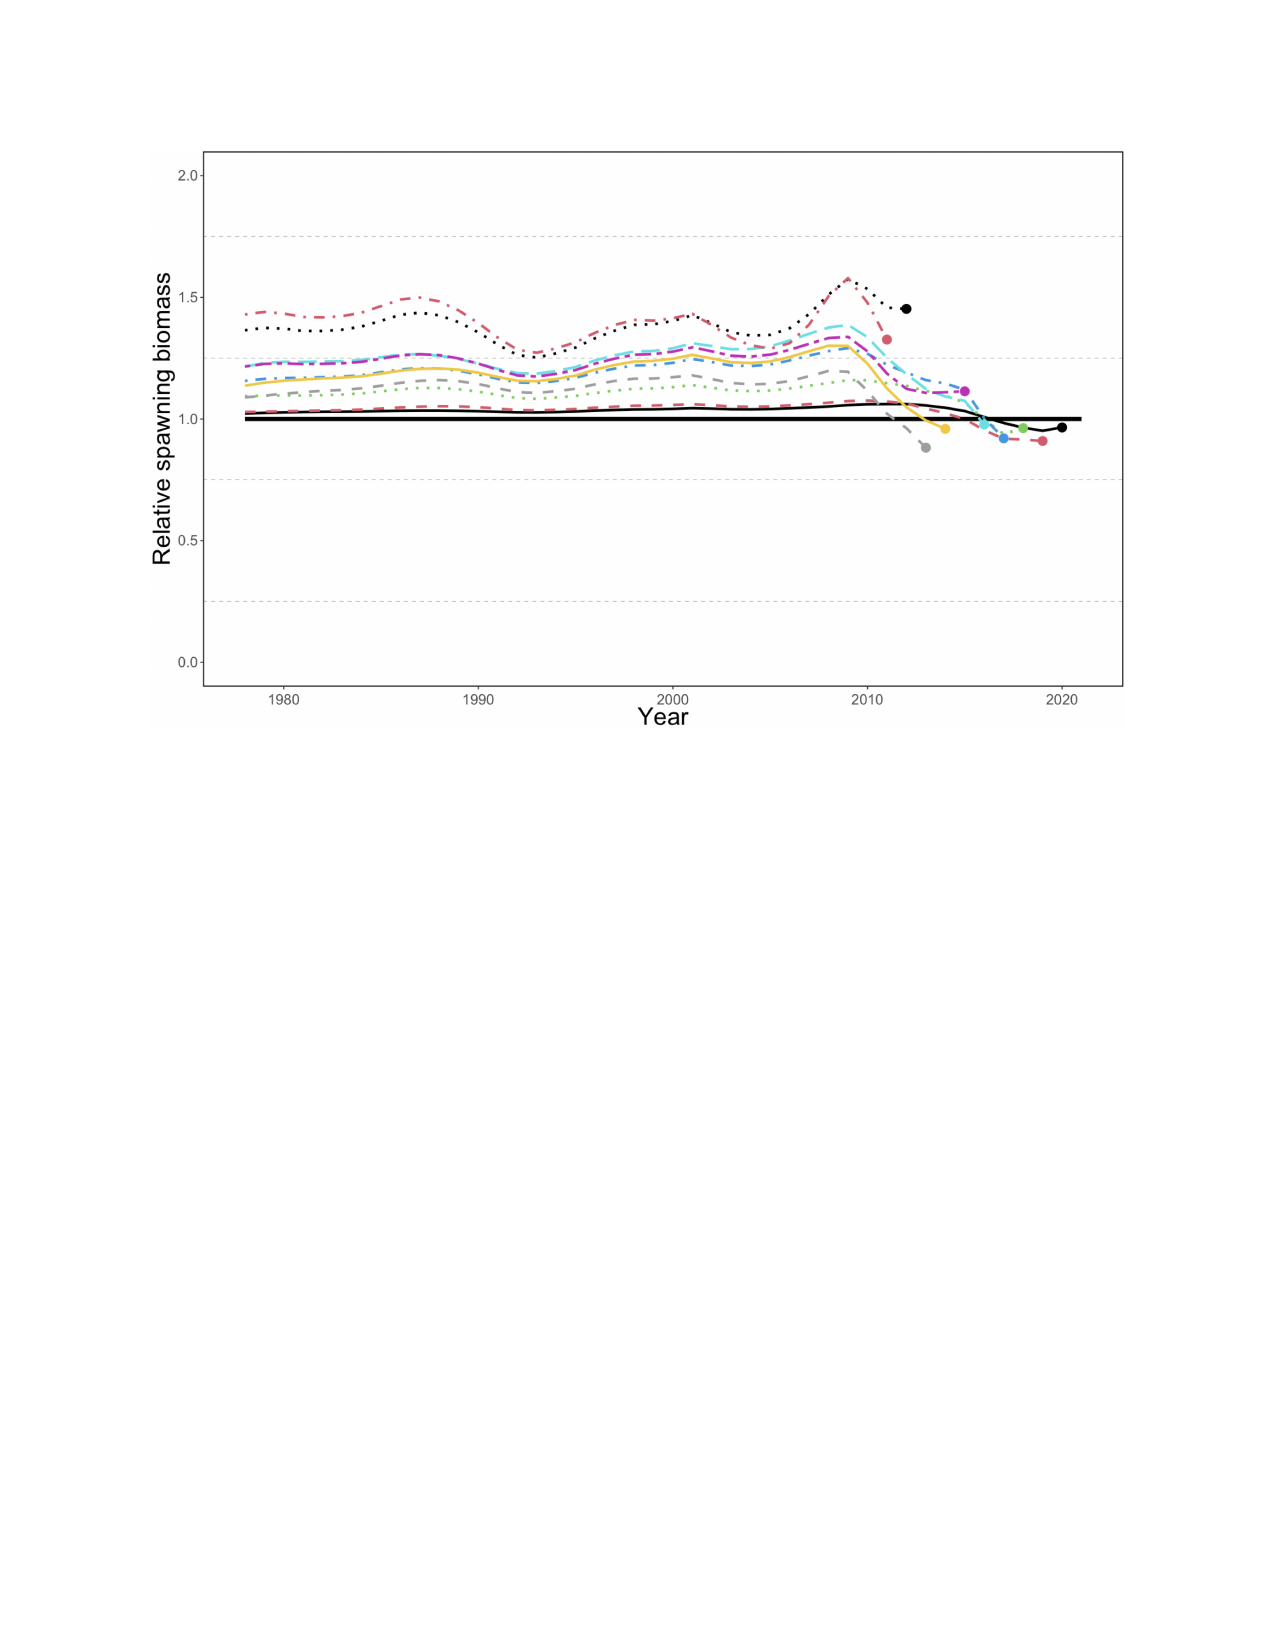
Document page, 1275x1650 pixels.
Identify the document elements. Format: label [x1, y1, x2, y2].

picture [150, 150, 1125, 728]
